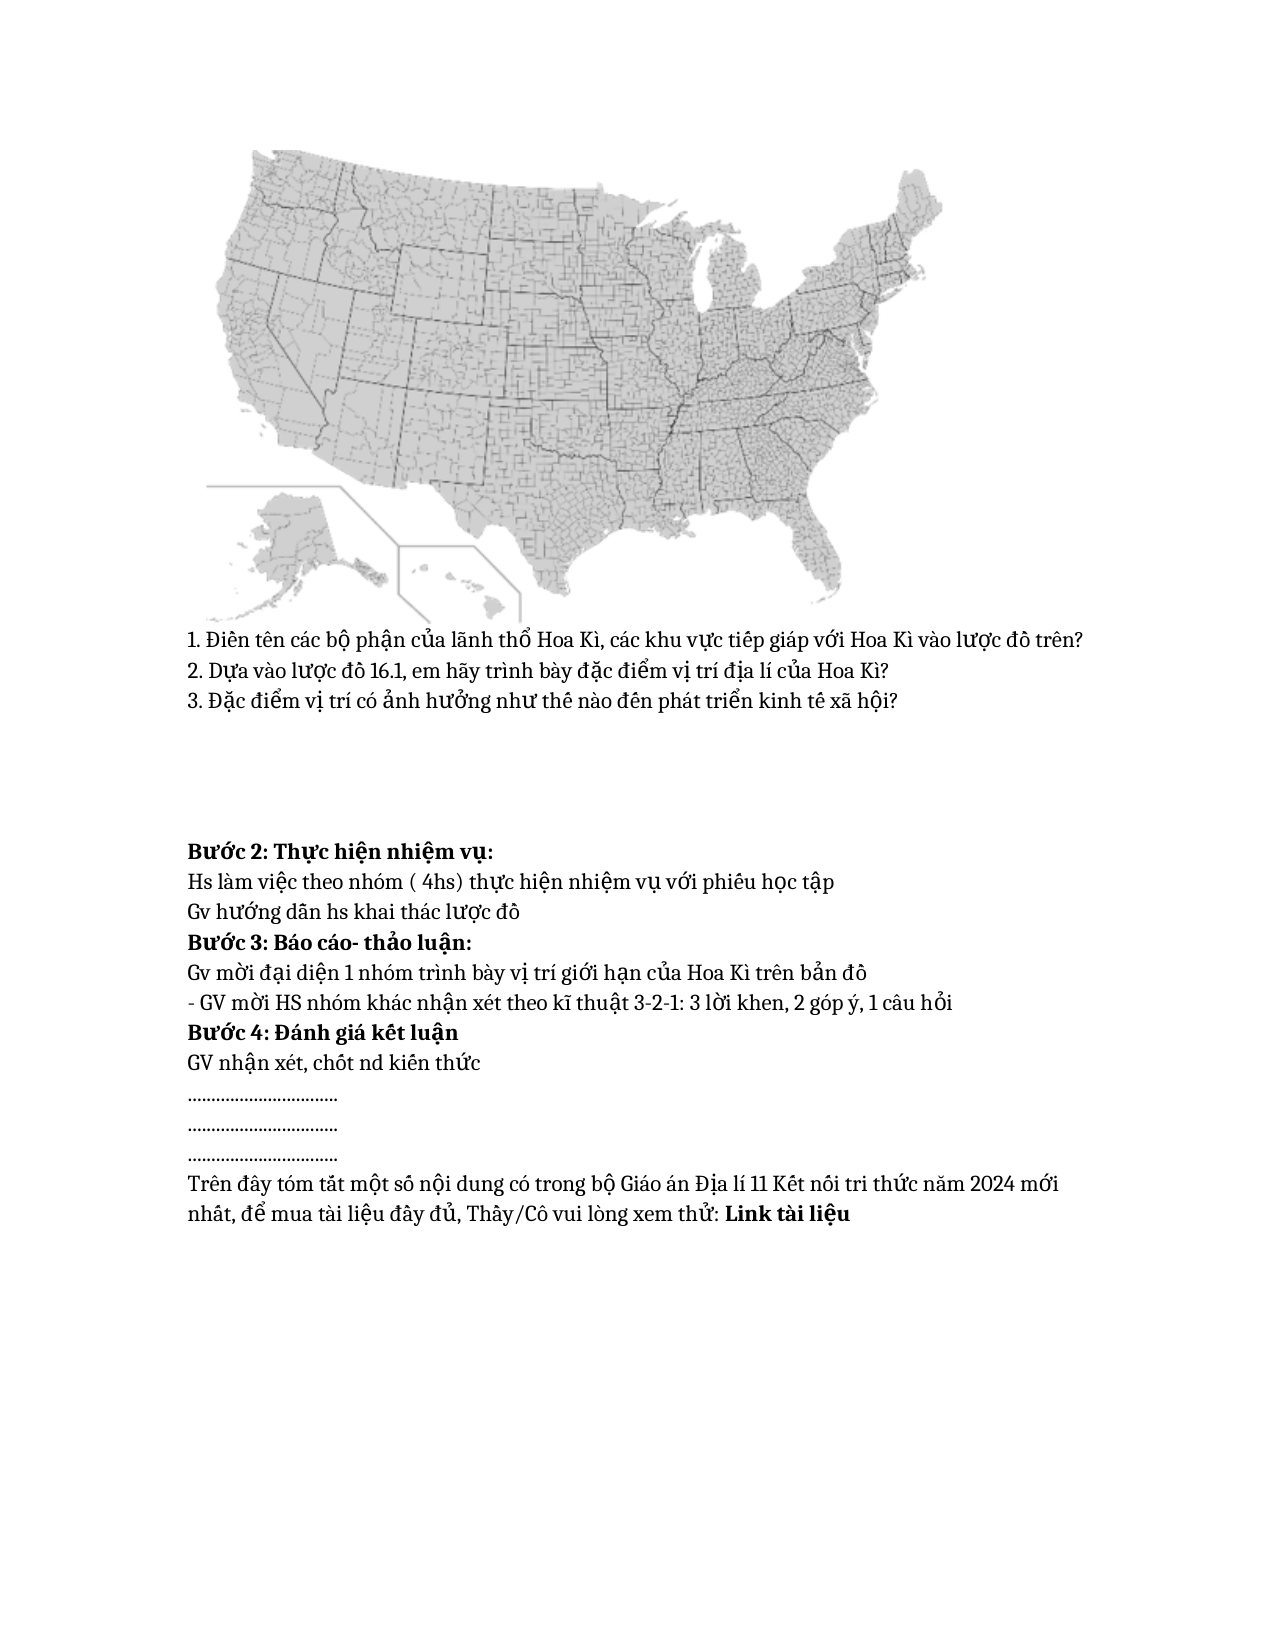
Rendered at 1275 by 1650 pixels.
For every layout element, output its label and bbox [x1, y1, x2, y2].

picture [206, 150, 943, 624]
text [187, 150, 1087, 1258]
